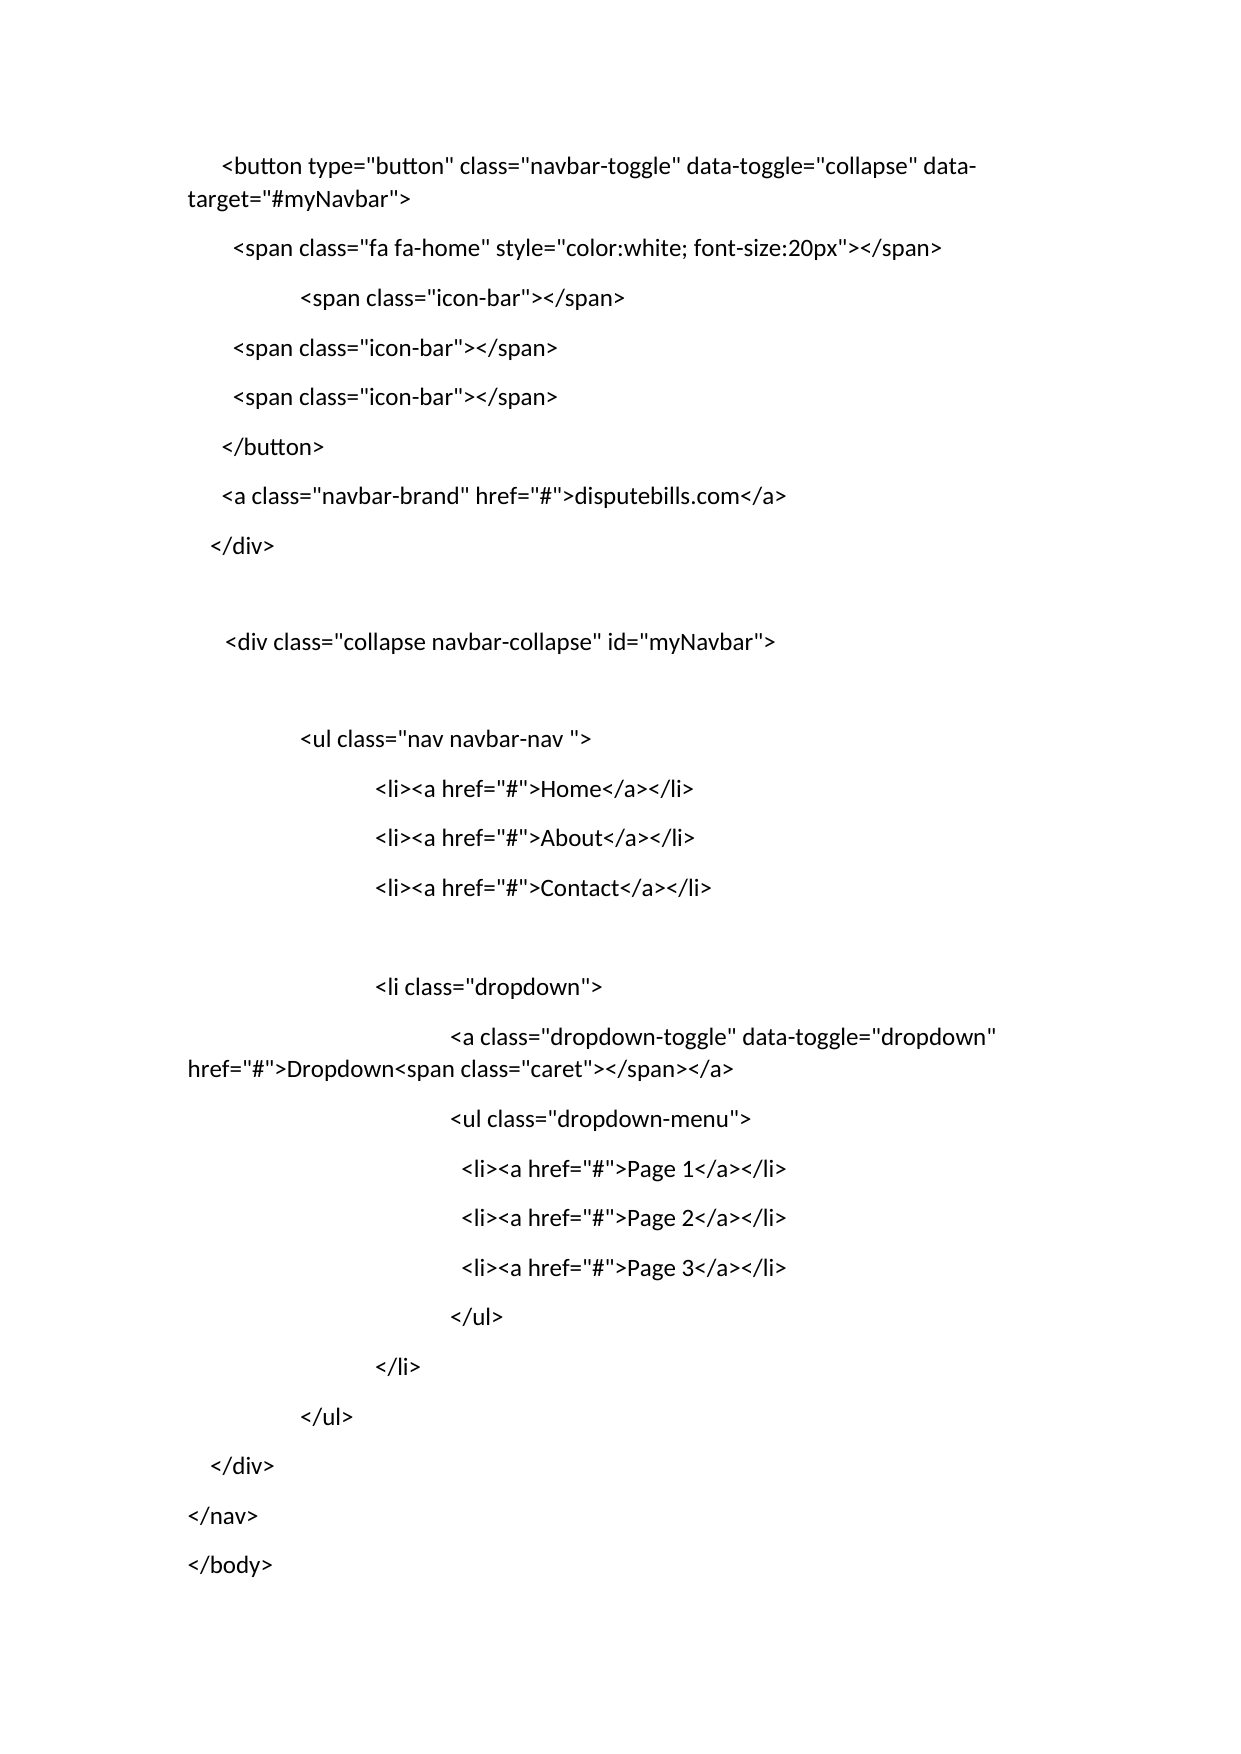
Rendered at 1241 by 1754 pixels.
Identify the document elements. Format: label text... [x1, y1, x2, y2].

text <li><a href="#">About</a></li> [187, 822, 1090, 853]
text <li><a href="#">Page 3</a></li> [187, 1252, 1090, 1282]
text <span class="icon-bar"></span> [187, 381, 1090, 412]
text <a class="navbar-brand" href="#">disputebills.com</a> [187, 480, 1090, 511]
text <ul class="dropdown-menu"> [187, 1103, 1090, 1134]
text <li><a href="#">Page 1</a></li> [187, 1153, 1090, 1183]
text <span class="fa fa-home" style="color:white; font-size:20px"></span> [187, 232, 1090, 263]
text <a class="dropdown-toggle" data-toggle="dropdown" href="#">Dropdown<span class="caret"></span></a> [187, 1021, 1090, 1084]
text </ul> [187, 1401, 1090, 1431]
text </button> [187, 431, 1090, 461]
text <button type="button" class="navbar-toggle" data-toggle="collapse" data-target="#myNavbar"> [187, 150, 1090, 213]
text </div> [187, 530, 1090, 561]
text <ul class="nav navbar-nav "> [187, 723, 1090, 754]
text <span class="icon-bar"></span> [187, 332, 1090, 362]
text <div class="collapse navbar-collapse" id="myNavbar"> [187, 626, 1090, 657]
text <li><a href="#">Home</a></li> [187, 773, 1090, 803]
text <span class="icon-bar"></span> [187, 282, 1090, 313]
text </body> [187, 1549, 1090, 1580]
text <li class="dropdown"> [187, 971, 1090, 1002]
text </nav> [187, 1500, 1090, 1530]
text <li><a href="#">Contact</a></li> [187, 872, 1090, 902]
text </li> [187, 1351, 1090, 1382]
text <li><a href="#">Page 2</a></li> [187, 1202, 1090, 1233]
text </div> [187, 1450, 1090, 1481]
text </ul> [187, 1301, 1090, 1332]
